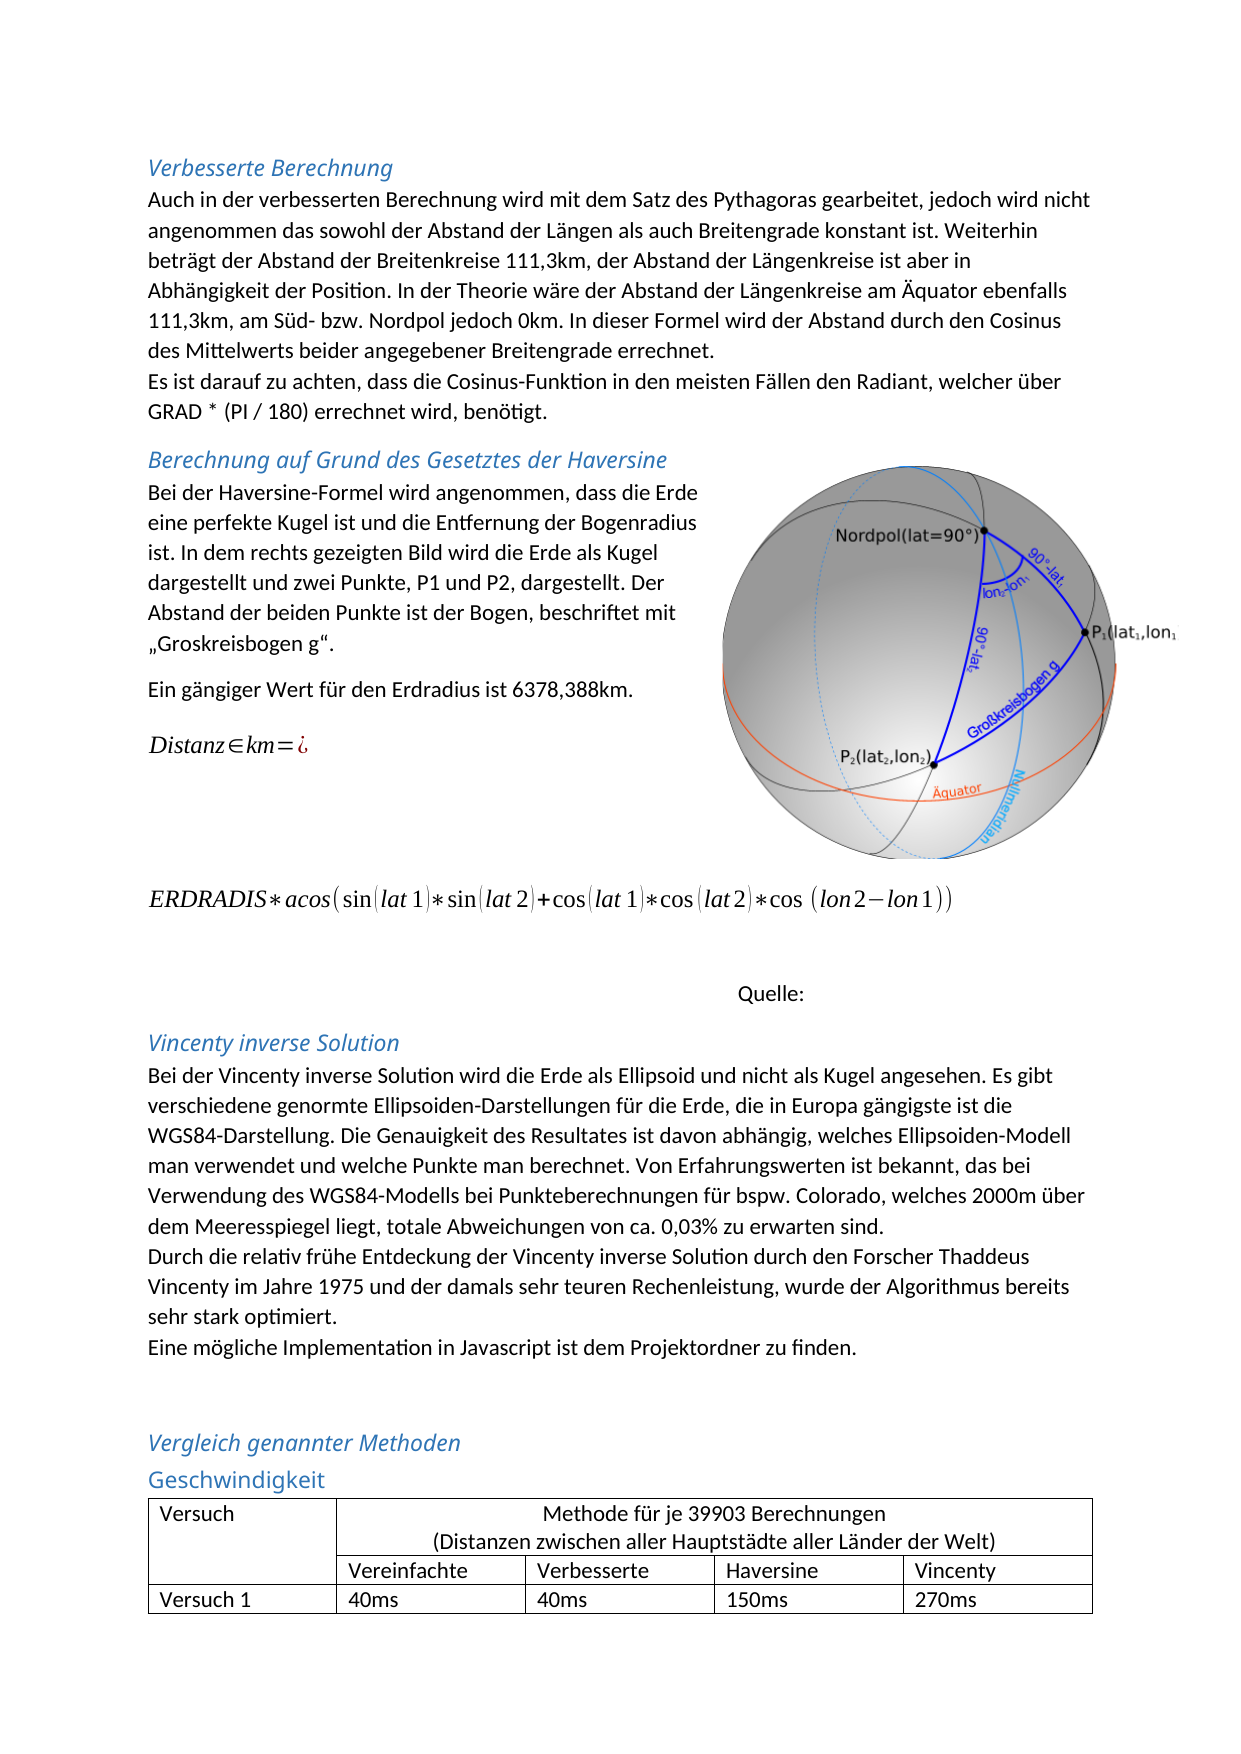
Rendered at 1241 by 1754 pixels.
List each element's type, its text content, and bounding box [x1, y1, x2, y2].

table_cell 270ms [904, 1585, 1092, 1613]
table_cell Vincenty [904, 1556, 1092, 1584]
subtitle Vincenty inverse Solution [148, 1027, 1093, 1058]
table_cell 40ms [337, 1585, 525, 1613]
table_cell Vereinfachte [337, 1556, 525, 1584]
table_cell Haversine [715, 1556, 903, 1584]
picture [721, 466, 1178, 858]
text Bei der Haversine-Formel wird angenommen, dass die Erde eine perfekte Kugel ist und die Entfernung der Bogenradius ist. In dem rechts gezeigten Bild wird die Erde als Kugel dargestellt und zwei Punkte, P1 und P2, dargestellt. Der Abstand der beiden Punkte ist der Bogen, beschriftet mit „Groskreisbogen g“. [148, 478, 721, 657]
table_cell Versuch 1 [149, 1585, 336, 1613]
table_cell 150ms [715, 1585, 903, 1613]
table_cell 40ms [526, 1585, 714, 1613]
subtitle Verbesserte Berechnung [148, 152, 1093, 183]
subtitle Berechnung auf Grund des Gesetztes der Haversine [148, 444, 1093, 475]
text Auch in der verbesserten Berechnung wird mit dem Satz des Pythagoras gearbeitet, jedoch wird nicht angenommen das sowohl der Abstand der Längen als auch Breitengrade konstant ist. Weiterhin beträgt der Abstand der Breitenkreise 111,3km, der Abstand der Längenkreise ist aber in Abhängigkeit der Position. In der Theorie wäre der Abstand der Längenkreise am Äquator ebenfalls 111,3km, am Süd- bzw. Nordpol jedoch 0km. In dieser Formel wird der Abstand durch den Cosinus des Mittelwerts beider angegebener Breitengrade errechnet. Es ist darauf zu achten, dass die Cosinus-Funktion in den meisten Fällen den Radiant, welcher über GRAD * (PI / 180) errechnet wird, benötigt. [148, 186, 1093, 425]
text Bei der Vincenty inverse Solution wird die Erde als Ellipsoid und nicht als Kugel angesehen. Es gibt verschiedene genormte Ellipsoiden-Darstellungen für die Erde, die in Europa gängigste ist die WGS84-Darstellung. Die Genauigkeit des Resultates ist davon abhängig, welches Ellipsoiden-Modell man verwendet und welche Punkte man berechnet. Von Erfahrungswerten ist bekannt, das bei Verwendung des WGS84-Modells bei Punkteberechnungen für bspw. Colorado, welches 2000m über dem Meeresspiegel liegt, totale Abweichungen von ca. 0,03% zu erwarten sind. Durch die relativ frühe Entdeckung der Vincenty inverse Solution durch den Forscher Thaddeus Vincenty im Jahre 1975 und der damals sehr teuren Rechenleistung, wurde der Algorithmus bereits sehr stark optimiert. Eine mögliche Implementation in Javascript ist dem Projektordner zu finden. [148, 1061, 1093, 1361]
table_header Versuch [149, 1499, 336, 1584]
table_header Methode für je 39903 Berechnungen (Distanzen zwischen aller Hauptstädte aller Länder der Welt) [337, 1499, 1092, 1555]
subtitle Vergleich genannter Methoden [148, 1426, 1093, 1458]
subtitle Geschwindigkeit [148, 1464, 1093, 1496]
text Ein gängiger Wert für den Erdradius ist 6378,388km. [148, 676, 721, 703]
table_cell Verbesserte [526, 1556, 714, 1584]
